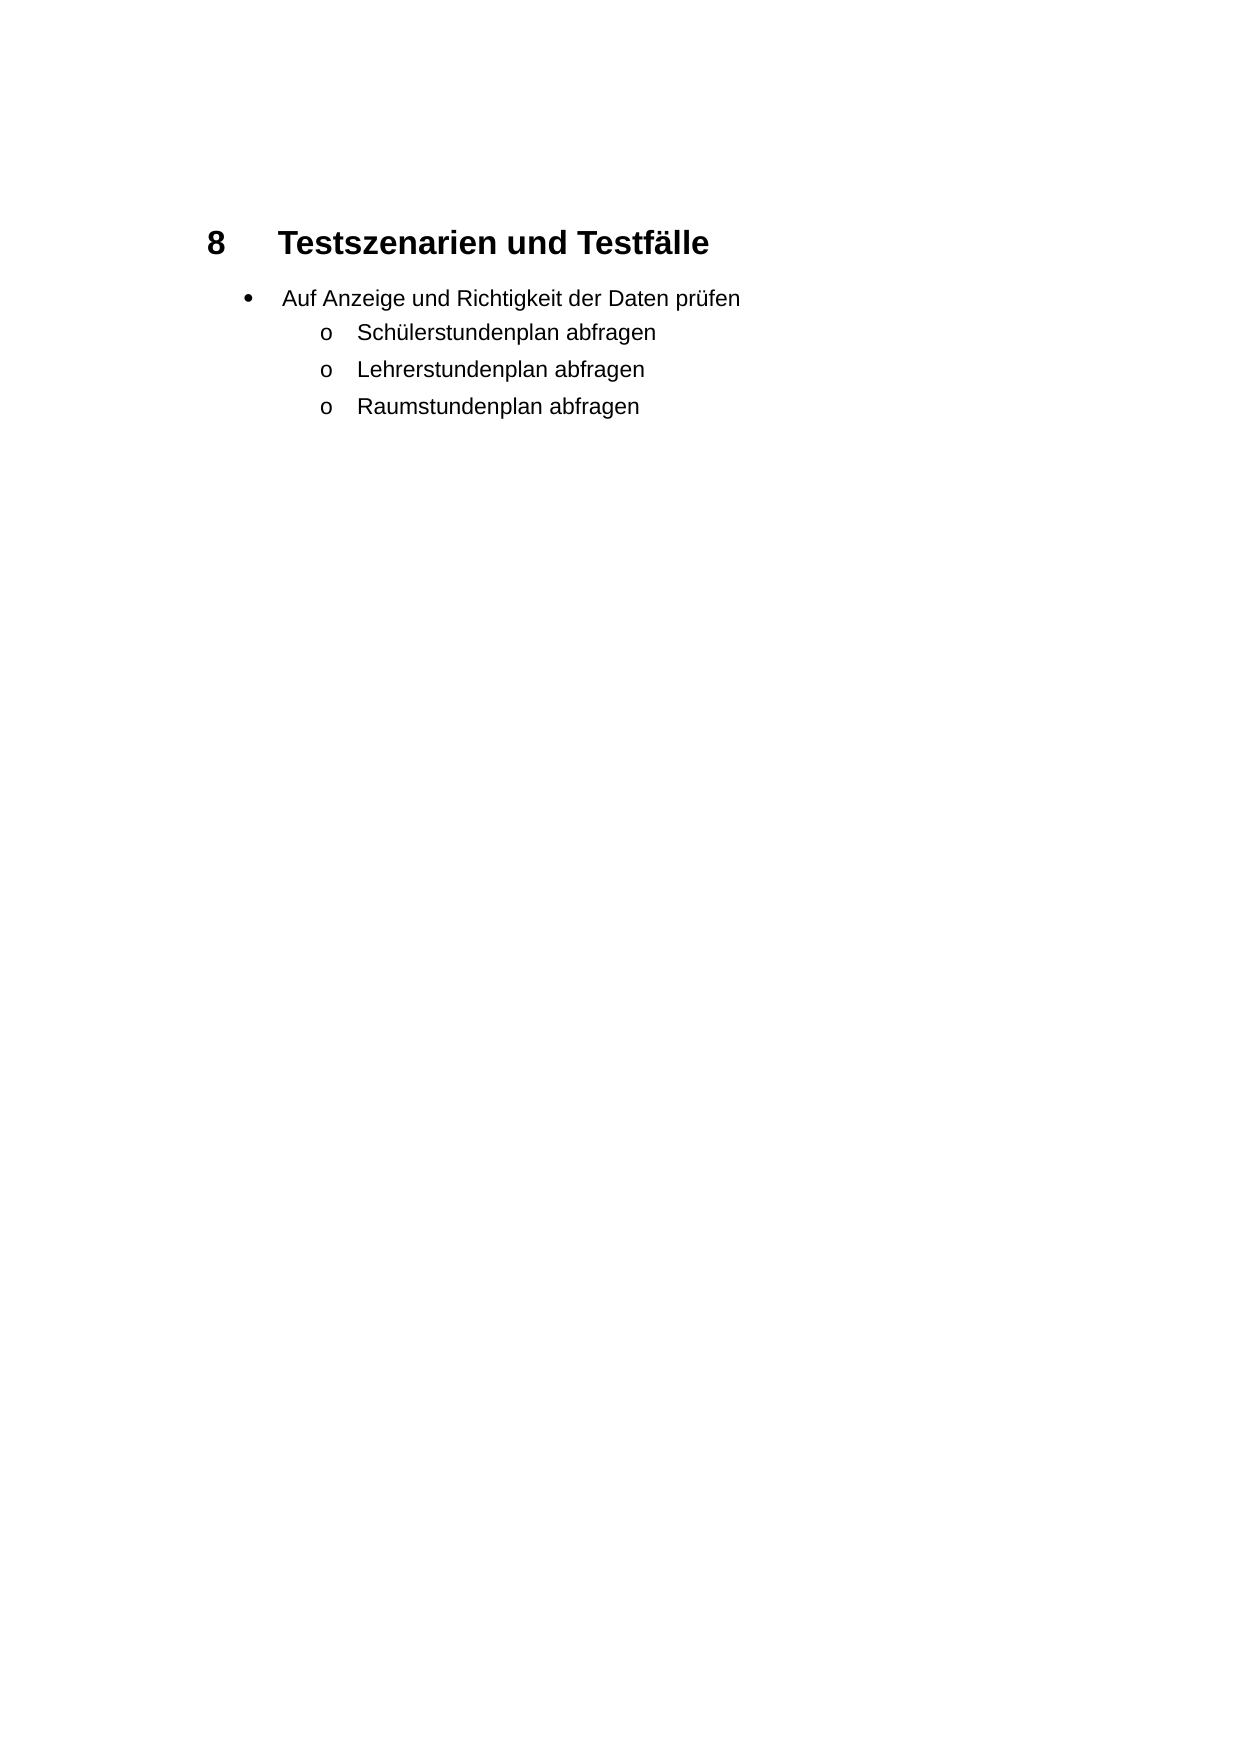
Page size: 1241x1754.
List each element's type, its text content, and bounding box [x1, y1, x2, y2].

list Schülerstundenplan abfragen [319, 319, 1092, 348]
subtitle Testszenarien und Testfälle [207, 223, 1092, 261]
list Auf Anzeige und Richtigkeit der Daten prüfen [244, 285, 1092, 311]
list Lehrerstundenplan abfragen [319, 356, 1092, 384]
list Raumstundenplan abfragen [319, 393, 1092, 421]
